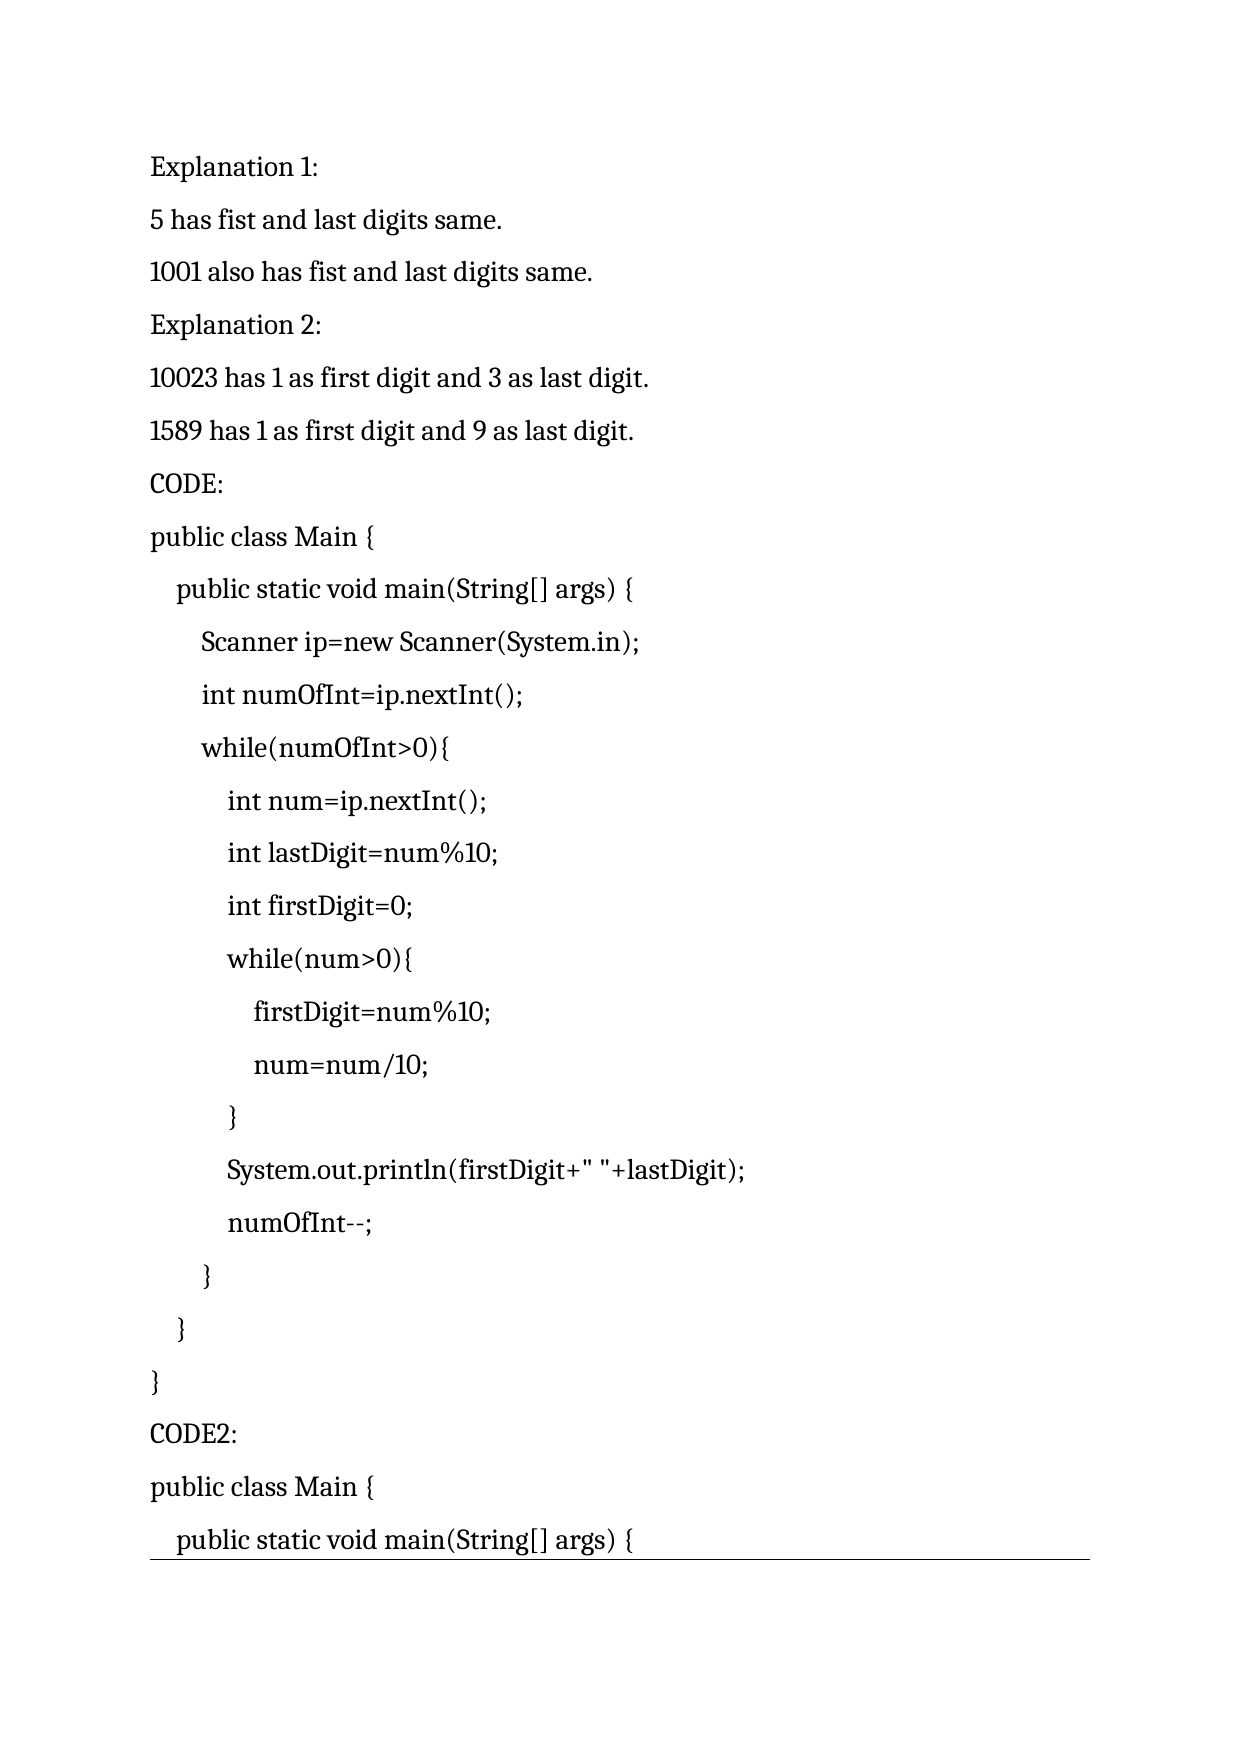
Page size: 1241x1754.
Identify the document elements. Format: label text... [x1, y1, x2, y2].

text } [150, 1101, 1090, 1134]
text Explanation 2: [150, 308, 1090, 342]
text 10023 has 1 as first digit and 3 as last digit. [150, 361, 1090, 395]
text int num=ip.nextInt(); [150, 784, 1090, 817]
text while(num>0){ [150, 942, 1090, 976]
text CODE: [150, 467, 1090, 500]
text public class Main { [150, 520, 1090, 553]
text numOfInt--; [150, 1206, 1090, 1240]
text } [150, 1365, 1090, 1398]
text CODE2: [150, 1417, 1090, 1451]
text num=num/10; [150, 1048, 1090, 1081]
text System.out.println(firstDigit+" "+lastDigit); [150, 1153, 1090, 1187]
text } [150, 1312, 1090, 1345]
text Scanner ip=new Scanner(System.in); [150, 625, 1090, 659]
text 5 has fist and last digits same. [150, 203, 1090, 236]
text public class Main { [150, 1470, 1090, 1504]
text public static void main(String[] args) { [150, 1523, 1090, 1559]
text int firstDigit=0; [150, 889, 1090, 923]
text Explanation 1: [150, 150, 1090, 183]
text } [150, 1259, 1090, 1293]
text 1001 also has fist and last digits same. [150, 256, 1090, 289]
text while(numOfInt>0){ [150, 731, 1090, 764]
text 1589 has 1 as first digit and 9 as last digit. [150, 414, 1090, 448]
text int lastDigit=num%10; [150, 837, 1090, 870]
text firstDigit=num%10; [150, 995, 1090, 1028]
text public static void main(String[] args) { [150, 572, 1090, 606]
text int numOfInt=ip.nextInt(); [150, 678, 1090, 712]
